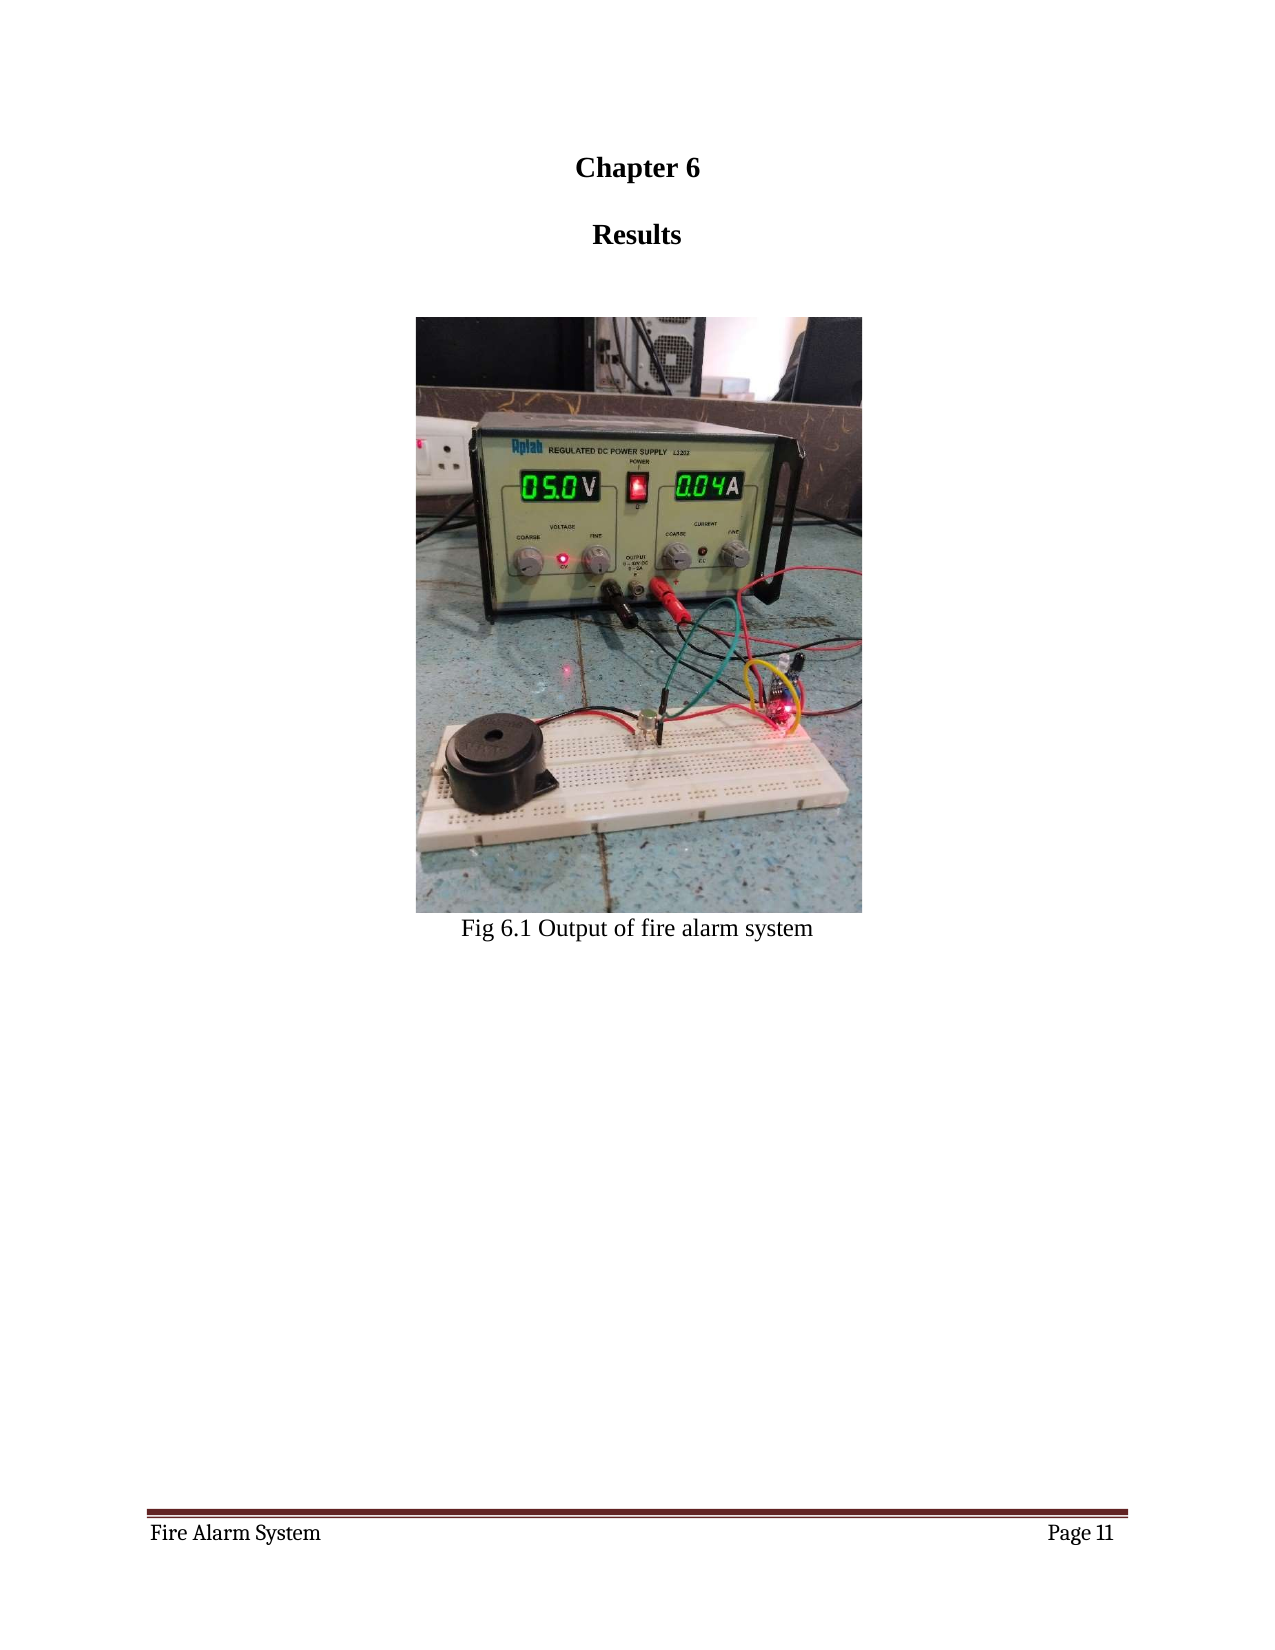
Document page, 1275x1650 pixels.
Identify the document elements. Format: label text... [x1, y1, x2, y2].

text Fig 6.1 Output of fire alarm system [461, 913, 1242, 941]
picture [415, 317, 863, 913]
